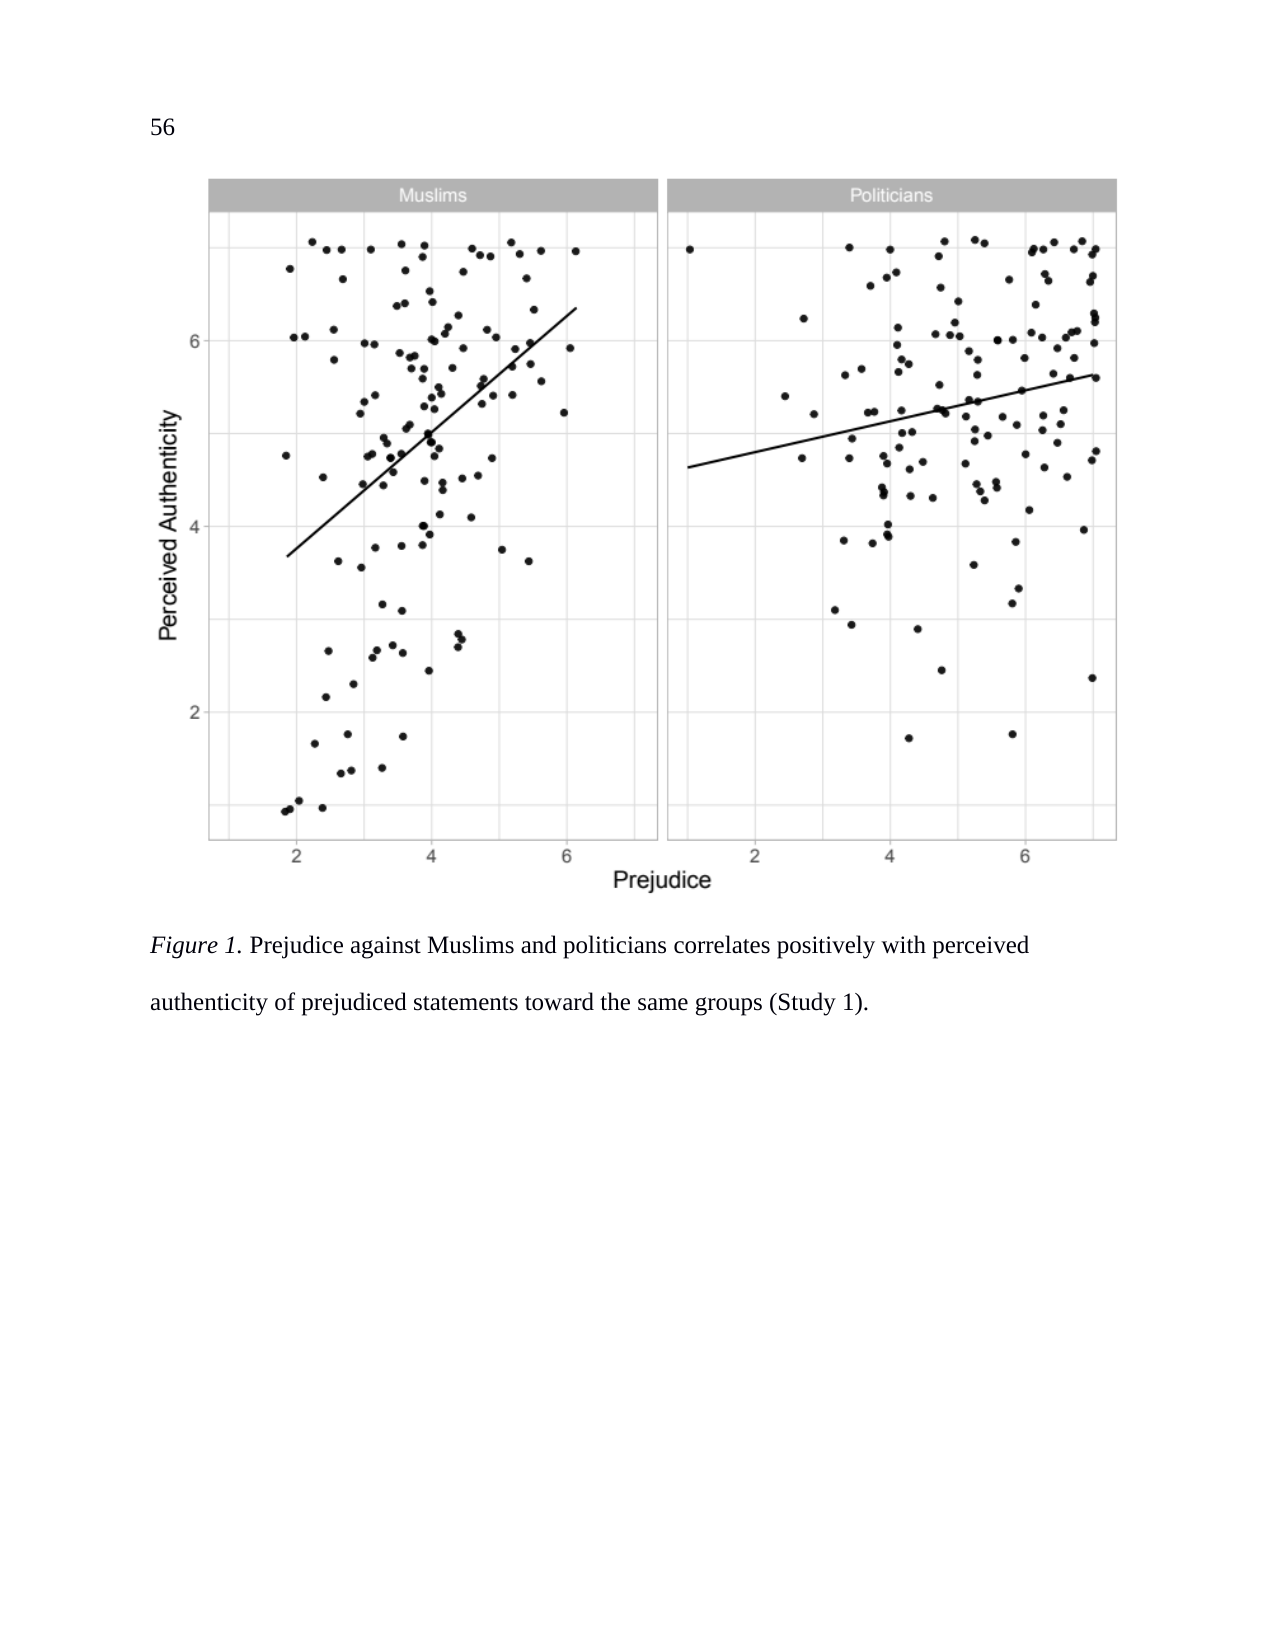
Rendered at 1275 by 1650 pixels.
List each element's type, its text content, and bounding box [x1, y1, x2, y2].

text Figure 1. Prejudice against Muslims and politicians correlates positively with perceived authenticity of prejudiced statements toward the same groups (Study 1). [150, 902, 1125, 1016]
picture [150, 170, 1125, 902]
